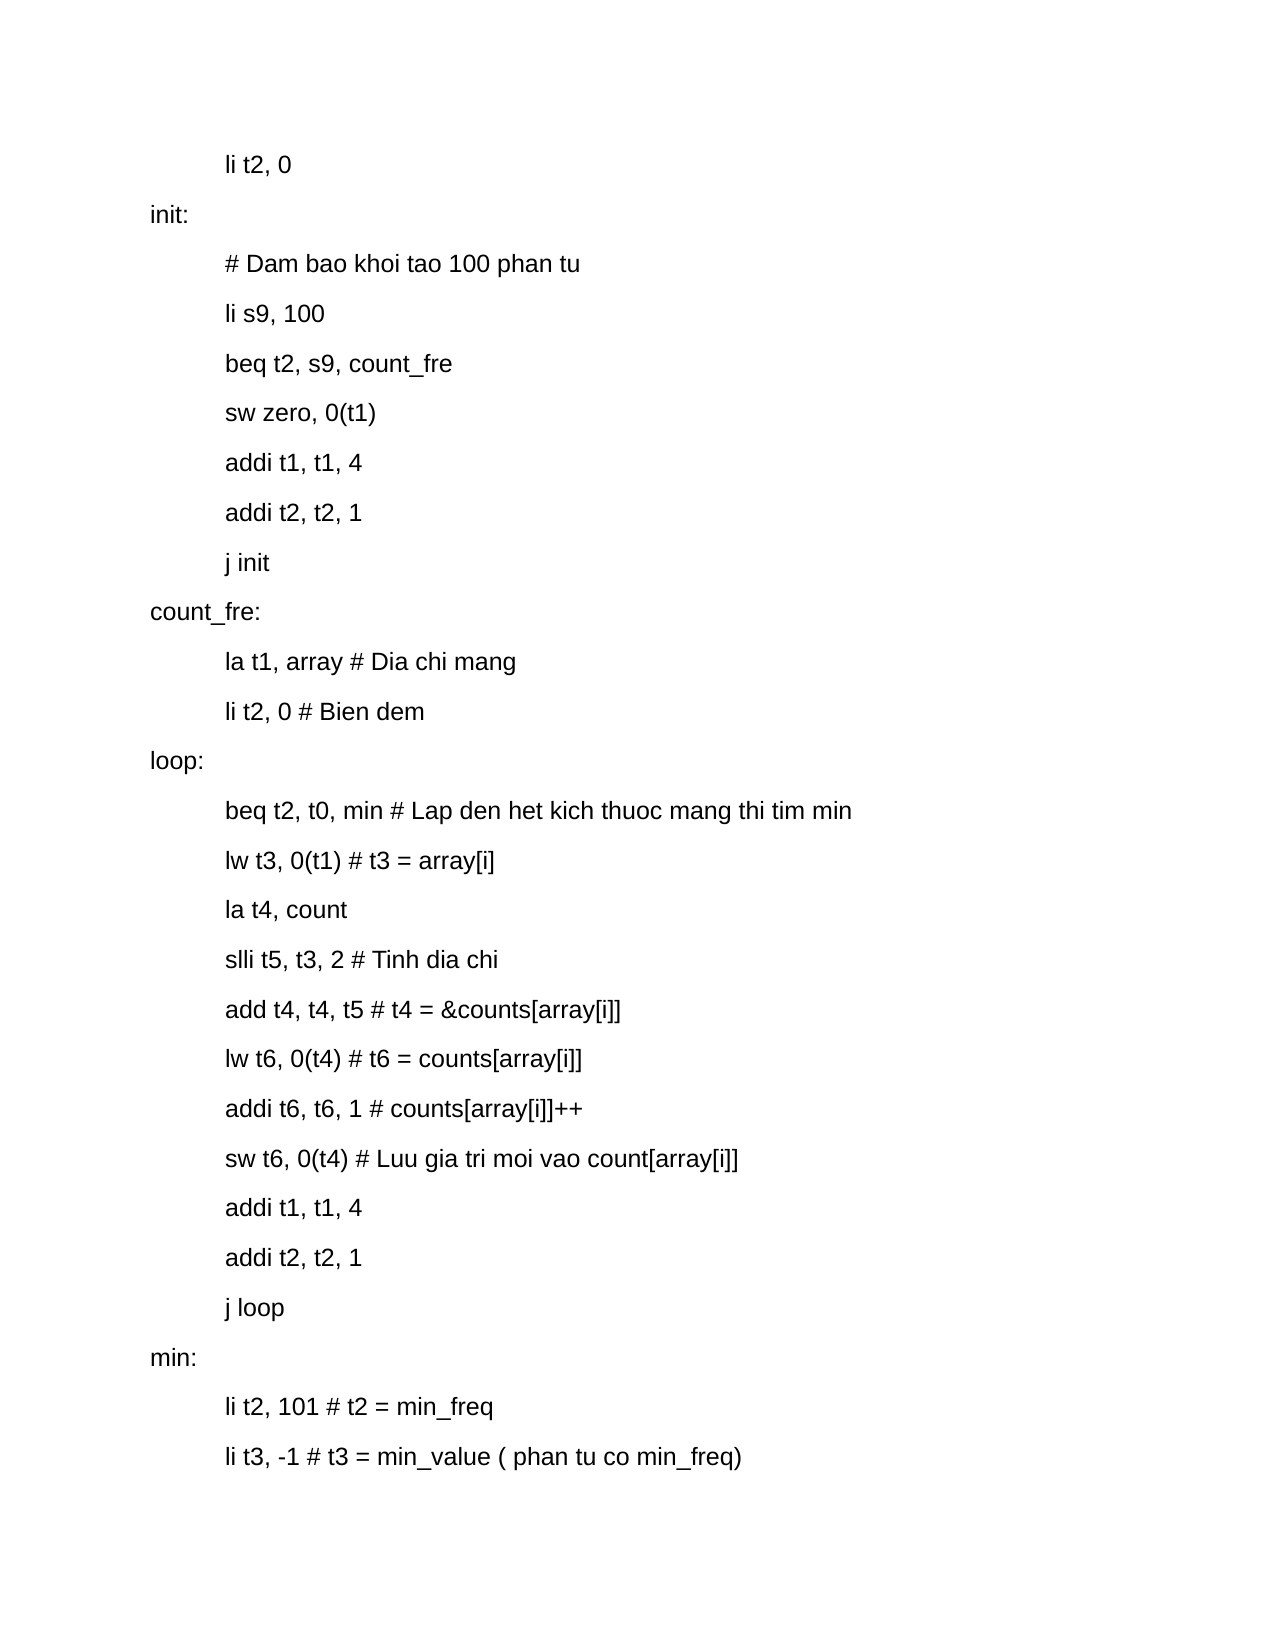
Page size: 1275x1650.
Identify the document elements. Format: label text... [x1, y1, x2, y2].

text beq t2, t0, min # Lap den het kich thuoc mang thi tim min [150, 796, 1125, 825]
text loop: [150, 746, 1125, 775]
text li s9, 100 [150, 299, 1125, 328]
text addi t2, t2, 1 [150, 498, 1125, 527]
text li t2, 0 [150, 150, 1125, 179]
text count_fre: [150, 597, 1125, 626]
text addi t6, t6, 1 # counts[array[i]]++ [150, 1094, 1125, 1123]
text sw t6, 0(t4) # Luu gia tri moi vao count[array[i]] [150, 1144, 1125, 1172]
text la t4, count [150, 895, 1125, 924]
text lw t6, 0(t4) # t6 = counts[array[i]] [150, 1044, 1125, 1073]
text slli t5, t3, 2 # Tinh dia chi [150, 945, 1125, 974]
text j init [150, 547, 1125, 576]
text j loop [150, 1293, 1125, 1322]
text min: [150, 1342, 1125, 1371]
text addi t1, t1, 4 [150, 1193, 1125, 1222]
text lw t3, 0(t1) # t3 = array[i] [150, 846, 1125, 874]
text la t1, array # Dia chi mang [150, 647, 1125, 676]
text addi t1, t1, 4 [150, 448, 1125, 477]
text li t2, 0 # Bien dem [150, 697, 1125, 725]
text beq t2, s9, count_fre [150, 349, 1125, 377]
text li t3, -1 # t3 = min_value ( phan tu co min_freq) [150, 1442, 1125, 1471]
text li t2, 101 # t2 = min_freq [150, 1392, 1125, 1421]
text add t4, t4, t5 # t4 = &counts[array[i]] [150, 995, 1125, 1023]
text sw zero, 0(t1) [150, 398, 1125, 427]
text # Dam bao khoi tao 100 phan tu [150, 249, 1125, 278]
text init: [150, 200, 1125, 228]
text addi t2, t2, 1 [150, 1243, 1125, 1272]
